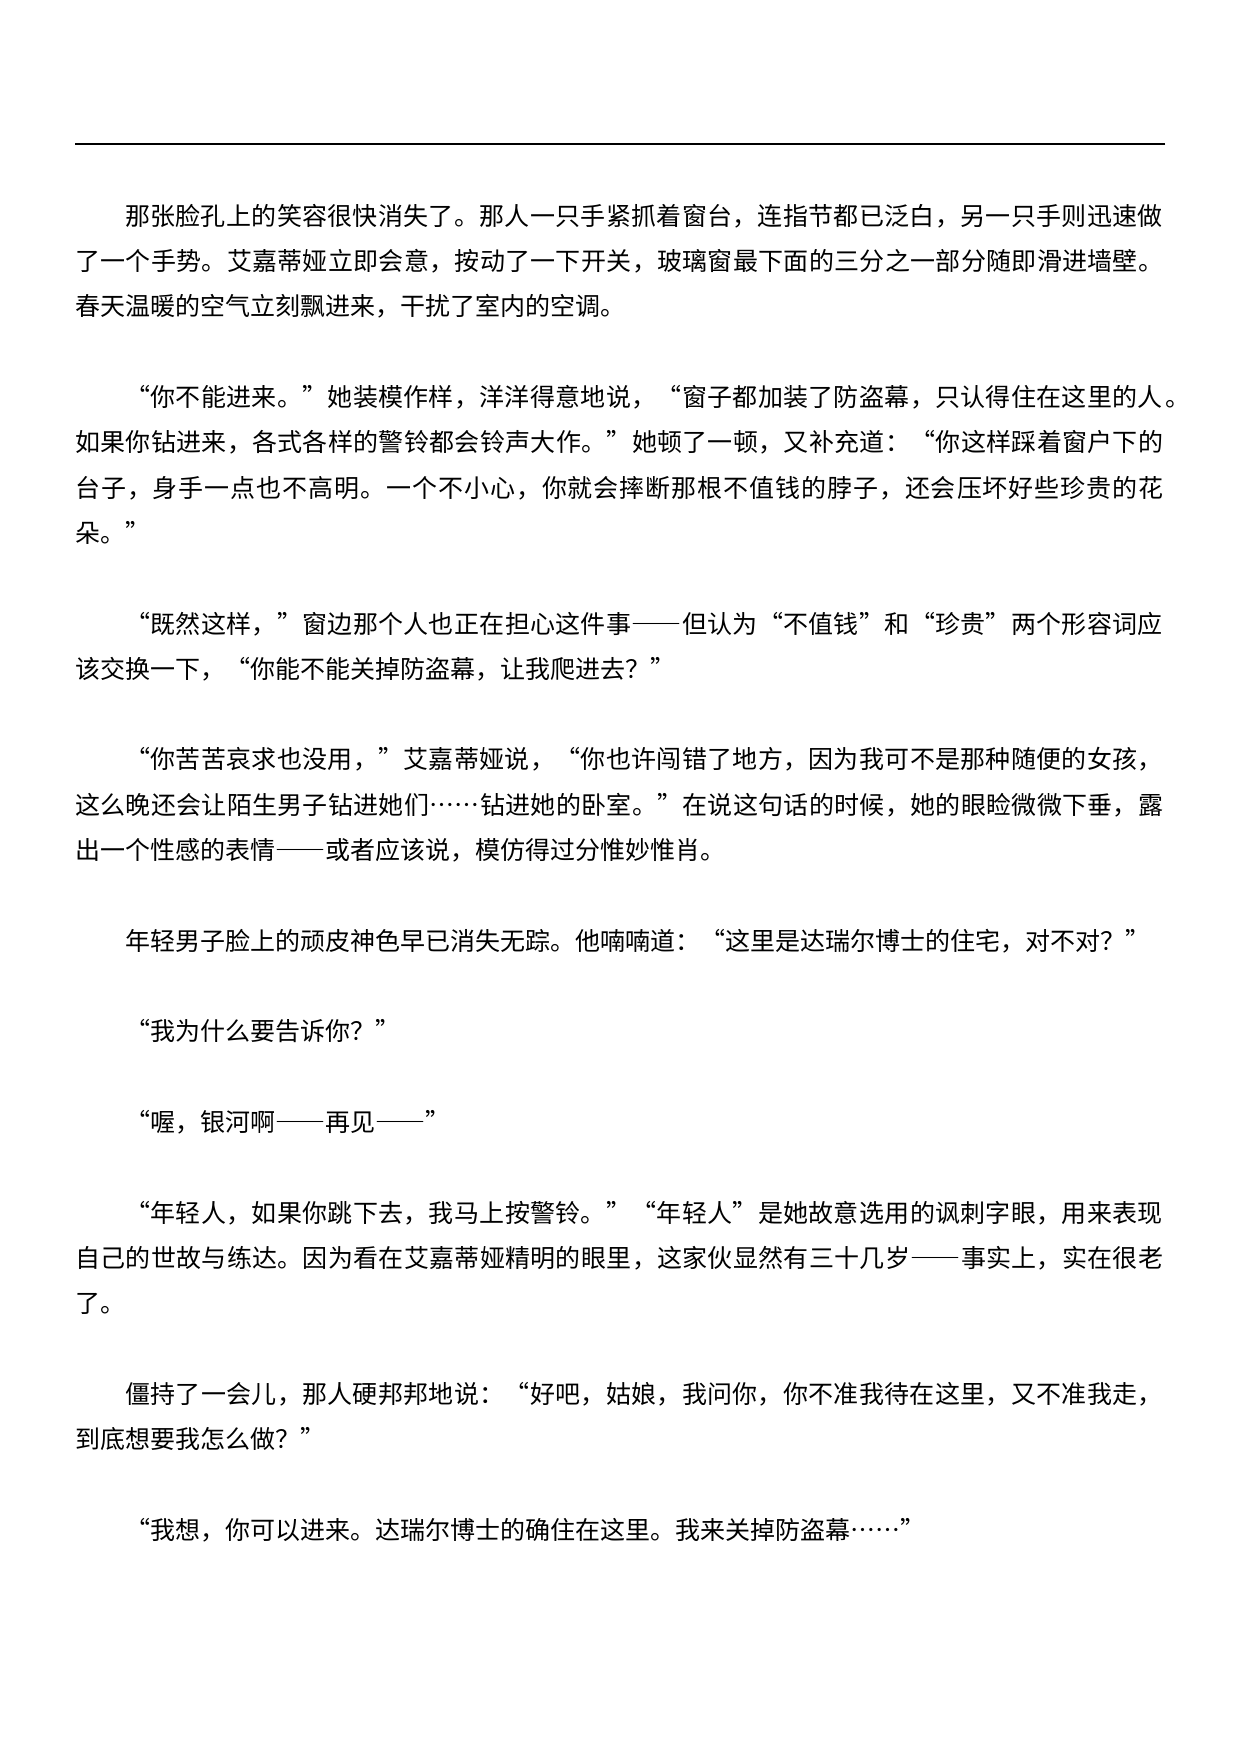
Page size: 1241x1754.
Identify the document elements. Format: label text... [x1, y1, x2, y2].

text 年轻男子脸上的顽皮神色早已消失无踪。他喃喃道：“这里是达瑞尔博士的住宅，对不对？” [75, 917, 1165, 962]
text “既然这样，”窗边那个人也正在担心这件事——但认为“不值钱”和“珍贵”两个形容词应该交换一下，“你能不能关掉防盗幕，让我爬进去？” [75, 599, 1165, 690]
text “喔，银河啊——再见——” [75, 1098, 1165, 1143]
text “年轻人，如果你跳下去，我马上按警铃。”“年轻人”是她故意选用的讽刺字眼，用来表现自己的世故与练达。因为看在艾嘉蒂娅精明的眼里，这家伙显然有三十几岁——事实上，实在很老了。 [75, 1189, 1165, 1324]
text “你苦苦哀求也没用，”艾嘉蒂娅说，“你也许闯错了地方，因为我可不是那种随便的女孩，这么晚还会让陌生男子钻进她们……钻进她的卧室。”在说这句话的时候，她的眼睑微微下垂，露出一个性感的表情——或者应该说，模仿得过分惟妙惟肖。 [75, 736, 1165, 871]
text 僵持了一会儿，那人硬邦邦地说：“好吧，姑娘，我问你，你不准我待在这里，又不准我走，到底想要我怎么做？” [75, 1370, 1165, 1461]
text 那张脸孔上的笑容很快消失了。那人一只手紧抓着窗台，连指节都已泛白，另一只手则迅速做了一个手势。艾嘉蒂娅立即会意，按动了一下开关，玻璃窗最下面的三分之一部分随即滑进墙壁。春天温暖的空气立刻飘进来，干扰了室内的空调。 [75, 192, 1165, 328]
text “我为什么要告诉你？” [75, 1007, 1165, 1053]
text “我想，你可以进来。达瑞尔博士的确住在这里。我来关掉防盗幕……” [75, 1506, 1165, 1551]
text “你不能进来。”她装模作样，洋洋得意地说，“窗子都加装了防盗幕，只认得住在这里的人。如果你钻进来，各式各样的警铃都会铃声大作。”她顿了一顿，又补充道：“你这样踩着窗户下的台子，身手一点也不高明。一个不小心，你就会摔断那根不值钱的脖子，还会压坏好些珍贵的花朵。” [75, 373, 1165, 554]
